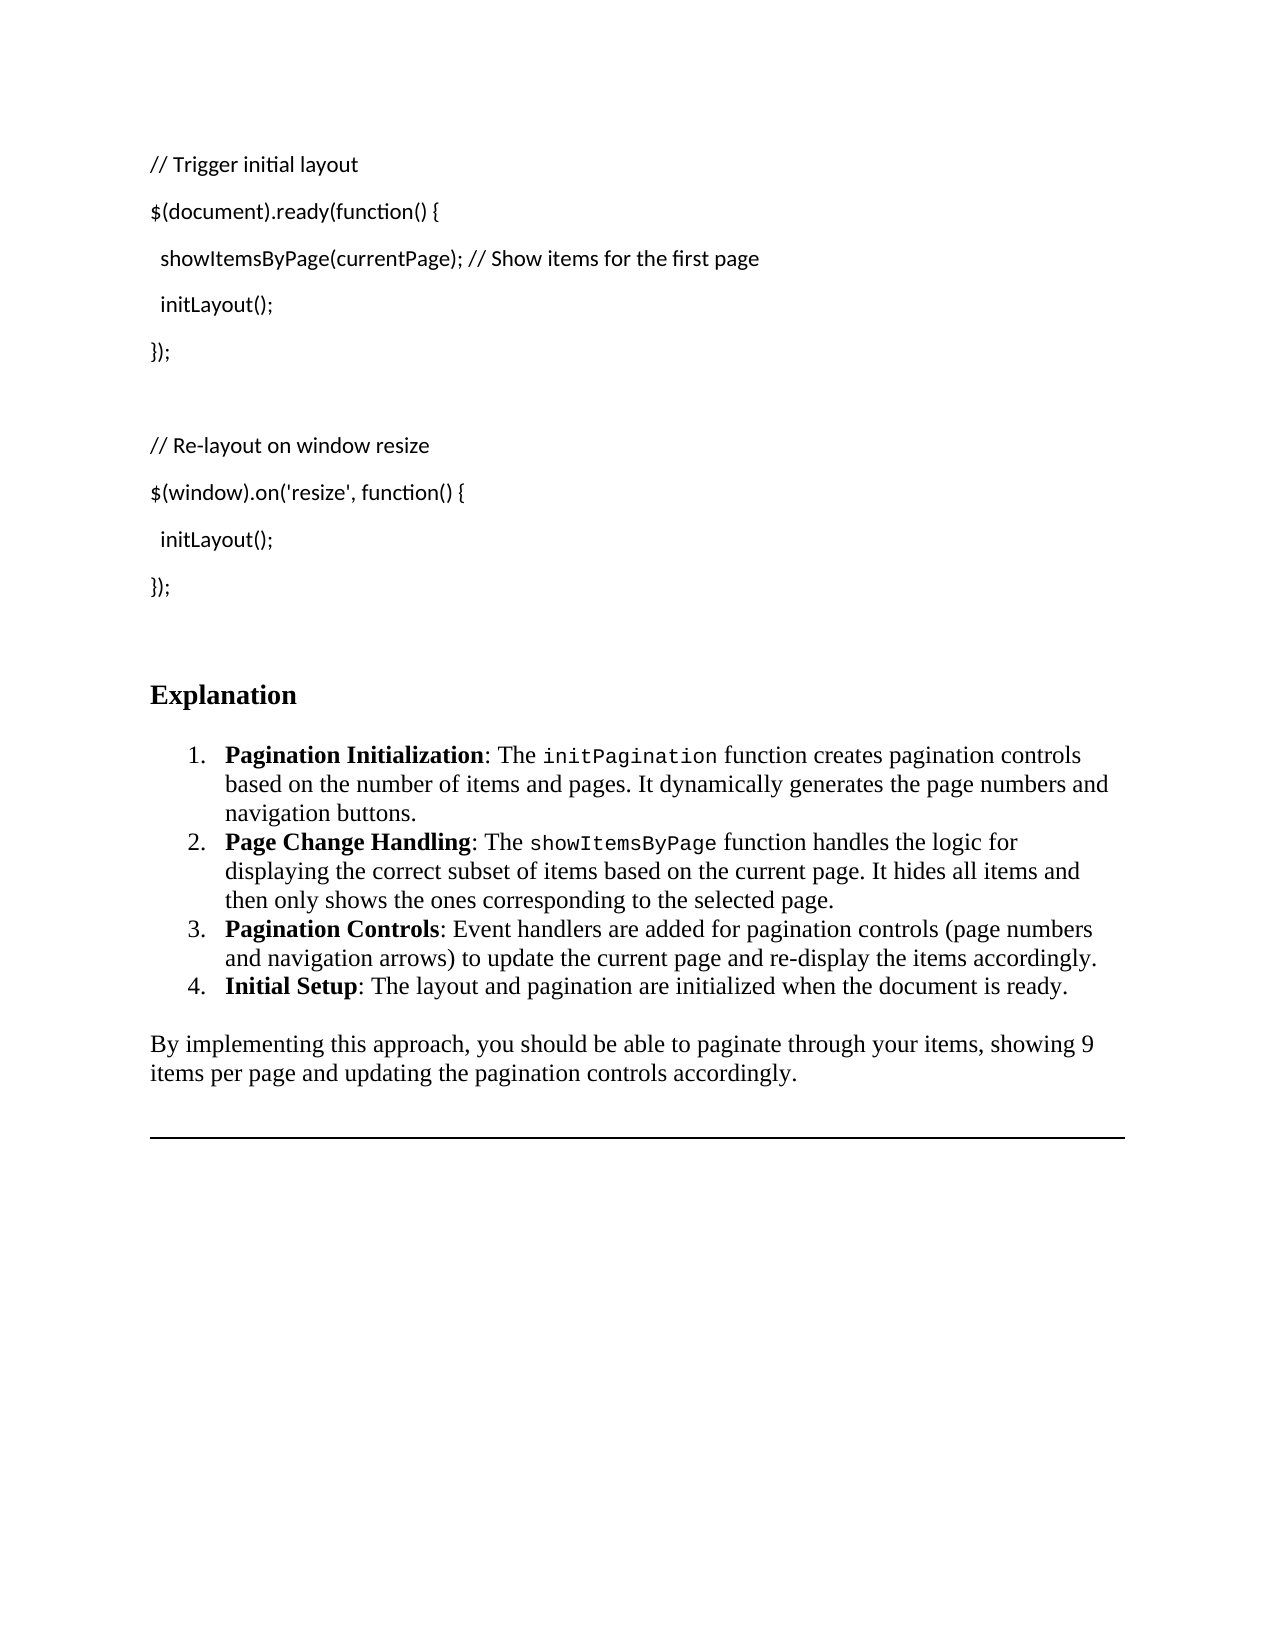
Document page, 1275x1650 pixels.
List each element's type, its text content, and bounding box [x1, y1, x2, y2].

text initLayout(); [150, 291, 1125, 319]
text // Re-layout on window resize [150, 431, 1125, 459]
text $(window).on('resize', function() { [150, 478, 1125, 506]
text By implementing this approach, you should be able to paginate through your items, showing 9 items per page and updating the pagination controls accordingly. [150, 1029, 1125, 1087]
text }); [150, 337, 1125, 366]
list Pagination Controls: Event handlers are added for pagination controls (page numbers and navigation arrows) to update the current page and re-display the items accordingly. [187, 914, 1125, 971]
text showItemsByPage(currentPage); // Show items for the first page [150, 244, 1125, 272]
list Initial Setup: The layout and pagination are initialized when the document is ready. [187, 971, 1125, 1000]
text $(document).ready(function() { [150, 197, 1125, 225]
text initLayout(); [150, 525, 1125, 553]
text Explanation [150, 678, 1125, 711]
text // Trigger initial layout [150, 150, 1125, 178]
text }); [150, 572, 1125, 600]
list Page Change Handling: The showItemsByPage function handles the logic for displaying the correct subset of items based on the current page. It hides all items and then only shows the ones corresponding to the selected page. [187, 827, 1125, 914]
list Pagination Initialization: The initPagination function creates pagination controls based on the number of items and pages. It dynamically generates the page numbers and navigation buttons. [187, 740, 1125, 827]
